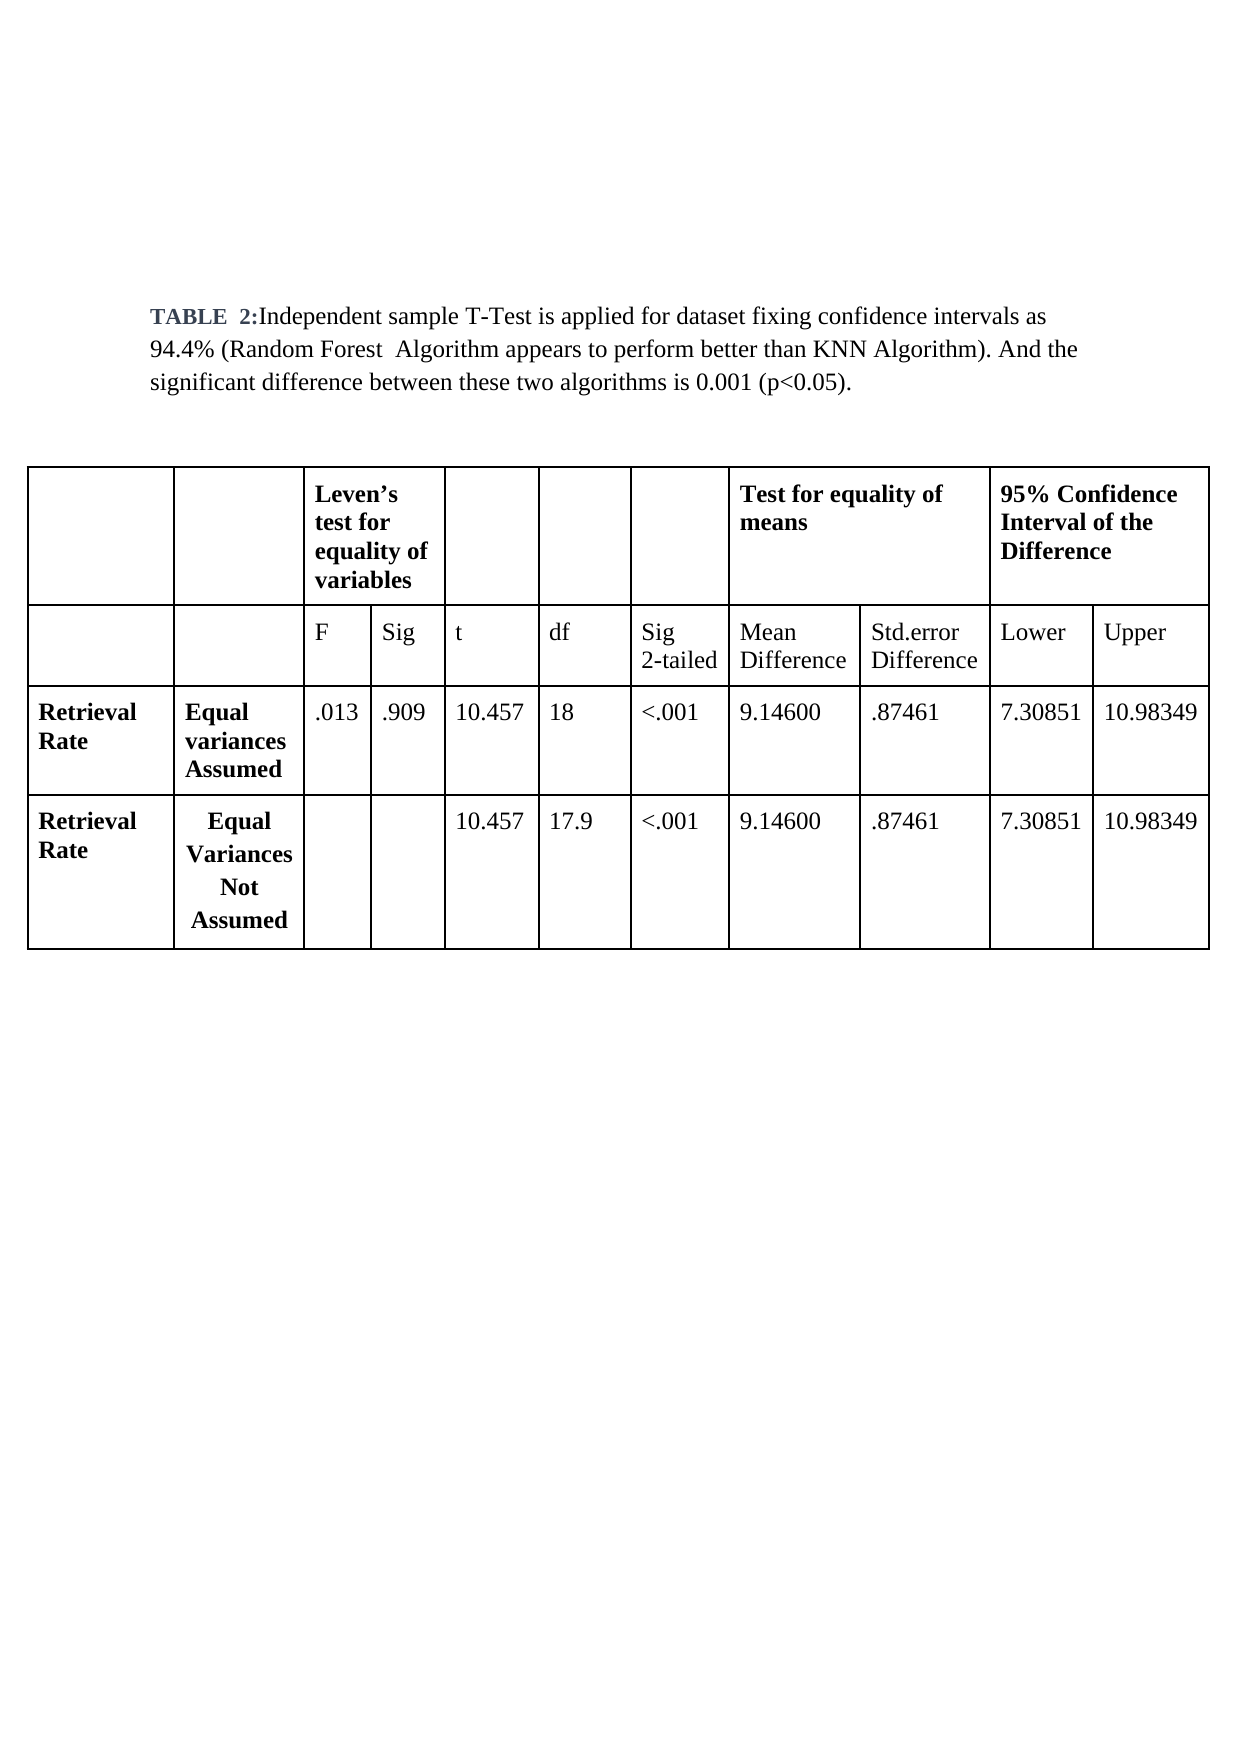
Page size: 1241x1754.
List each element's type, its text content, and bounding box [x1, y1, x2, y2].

table_cell t [446, 606, 538, 684]
table_cell 10.98349 [1094, 796, 1208, 948]
table_cell .87461 [861, 687, 989, 794]
table_cell Equal Variances Not Assumed [175, 796, 303, 948]
table_cell 9.14600 [730, 687, 859, 794]
table_cell 18 [540, 687, 630, 794]
table_header [446, 468, 538, 604]
table_cell 10.98349 [1094, 687, 1208, 794]
table_cell Retrieval Rate [29, 796, 173, 948]
table_cell Sig 2-tailed [632, 606, 728, 684]
table_cell <.001 [632, 796, 728, 948]
table_cell .87461 [861, 796, 989, 948]
table_header [175, 468, 303, 604]
table_cell 7.30851 [991, 796, 1092, 948]
table_cell Lower [991, 606, 1092, 684]
table_header 95% Confidence Interval of the Difference [991, 468, 1208, 604]
table_cell 9.14600 [730, 796, 859, 948]
table_header Leven’s test for equality of variables [305, 468, 444, 604]
table_cell [29, 606, 173, 684]
table_cell 7.30851 [991, 687, 1092, 794]
table_cell df [540, 606, 630, 684]
table_cell 17.9 [540, 796, 630, 948]
table_cell [305, 796, 370, 948]
table_cell Upper [1094, 606, 1208, 684]
table_header [632, 468, 728, 604]
table_cell Retrieval Rate [29, 687, 173, 794]
table_cell Equal variances Assumed [175, 687, 303, 794]
table_cell F [305, 606, 370, 684]
table_cell 10.457 [446, 687, 538, 794]
table_header [29, 468, 173, 604]
table_cell Mean Difference [730, 606, 859, 684]
table_cell 10.457 [446, 796, 538, 948]
table_header [540, 468, 630, 604]
table_cell Sig [372, 606, 444, 684]
table_cell <.001 [632, 687, 728, 794]
table_cell .013 [305, 687, 370, 794]
table_cell .909 [372, 687, 444, 794]
table_cell [175, 606, 303, 684]
text TABLE 2:Independent sample T-Test is applied for dataset fixing confidence intervals as 94.4% (Random Forest Algorithm appears to perform better than KNN Algorithm). And the significant difference between these two algorithms is 0.001 (p<0.05). [150, 301, 1090, 396]
table_cell [372, 796, 444, 948]
table_cell Std.error Difference [861, 606, 989, 684]
table_header Test for equality of means [730, 468, 989, 604]
